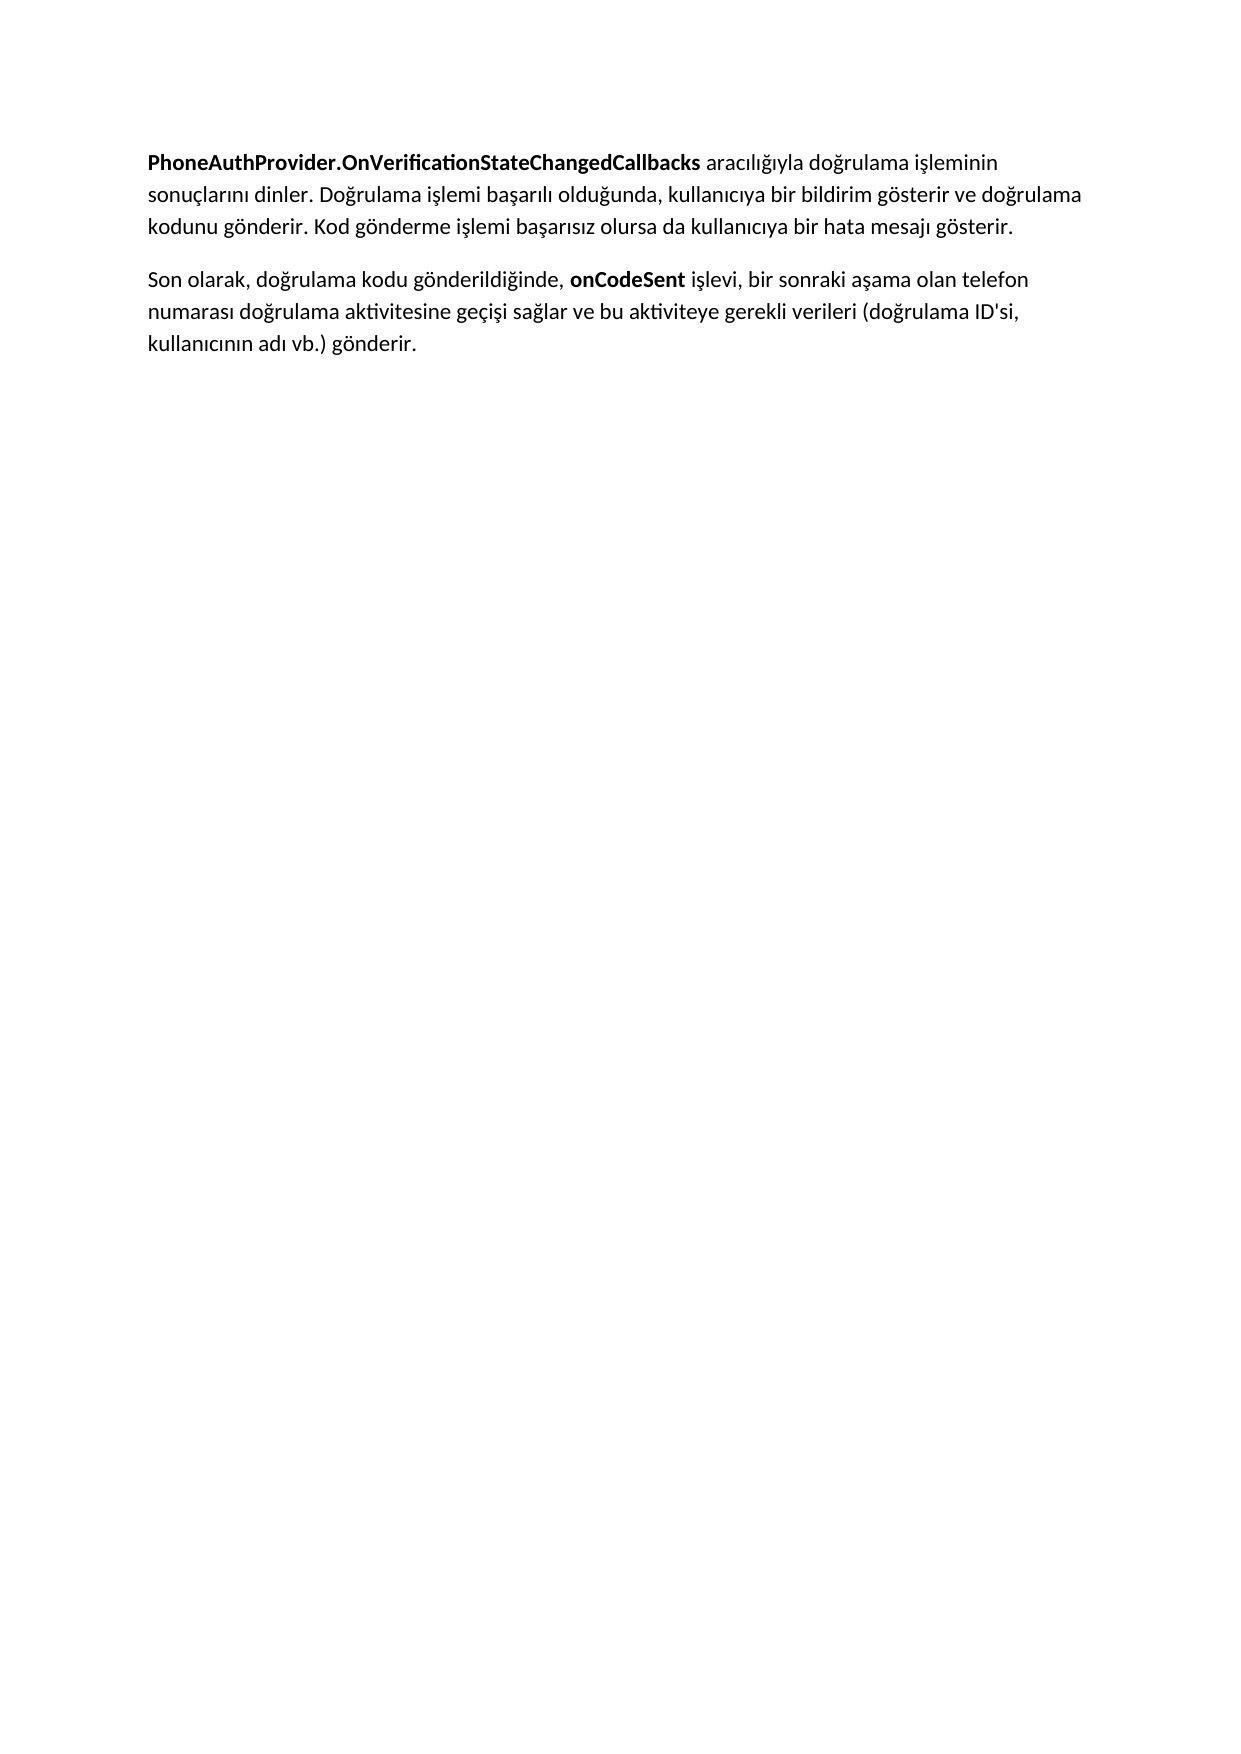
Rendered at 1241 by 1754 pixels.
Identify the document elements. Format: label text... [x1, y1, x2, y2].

text PhoneAuthProvider.OnVerificationStateChangedCallbacks aracılığıyla doğrulama işleminin sonuçlarını dinler. Doğrulama işlemi başarılı olduğunda, kullanıcıya bir bildirim gösterir ve doğrulama kodunu gönderir. Kod gönderme işlemi başarısız olursa da kullanıcıya bir hata mesajı gösterir. [148, 148, 1093, 240]
text Son olarak, doğrulama kodu gönderildiğinde, onCodeSent işlevi, bir sonraki aşama olan telefon numarası doğrulama aktivitesine geçişi sağlar ve bu aktiviteye gerekli verileri (doğrulama ID'si, kullanıcının adı vb.) gönderir. [148, 265, 1093, 357]
